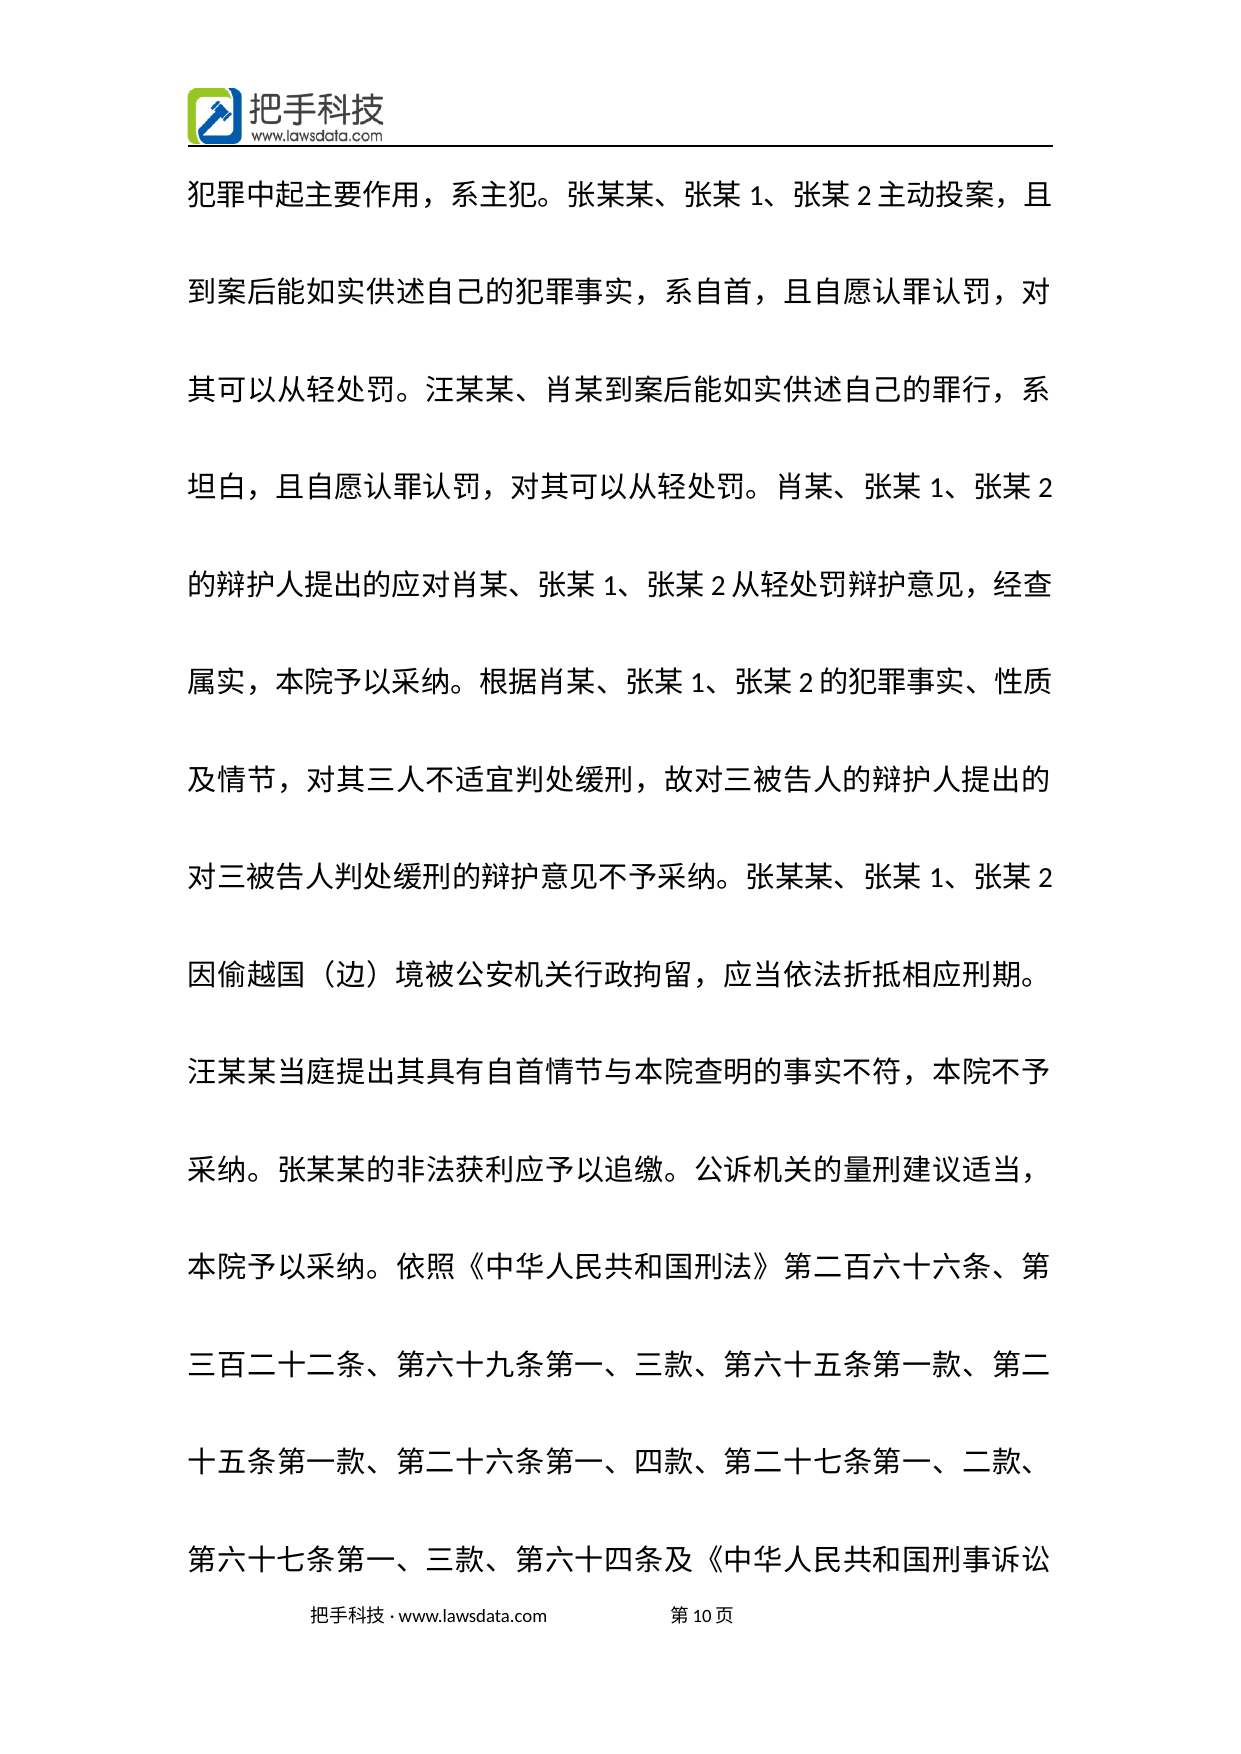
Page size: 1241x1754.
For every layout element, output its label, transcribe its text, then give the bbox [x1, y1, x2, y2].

picture [187, 88, 384, 144]
